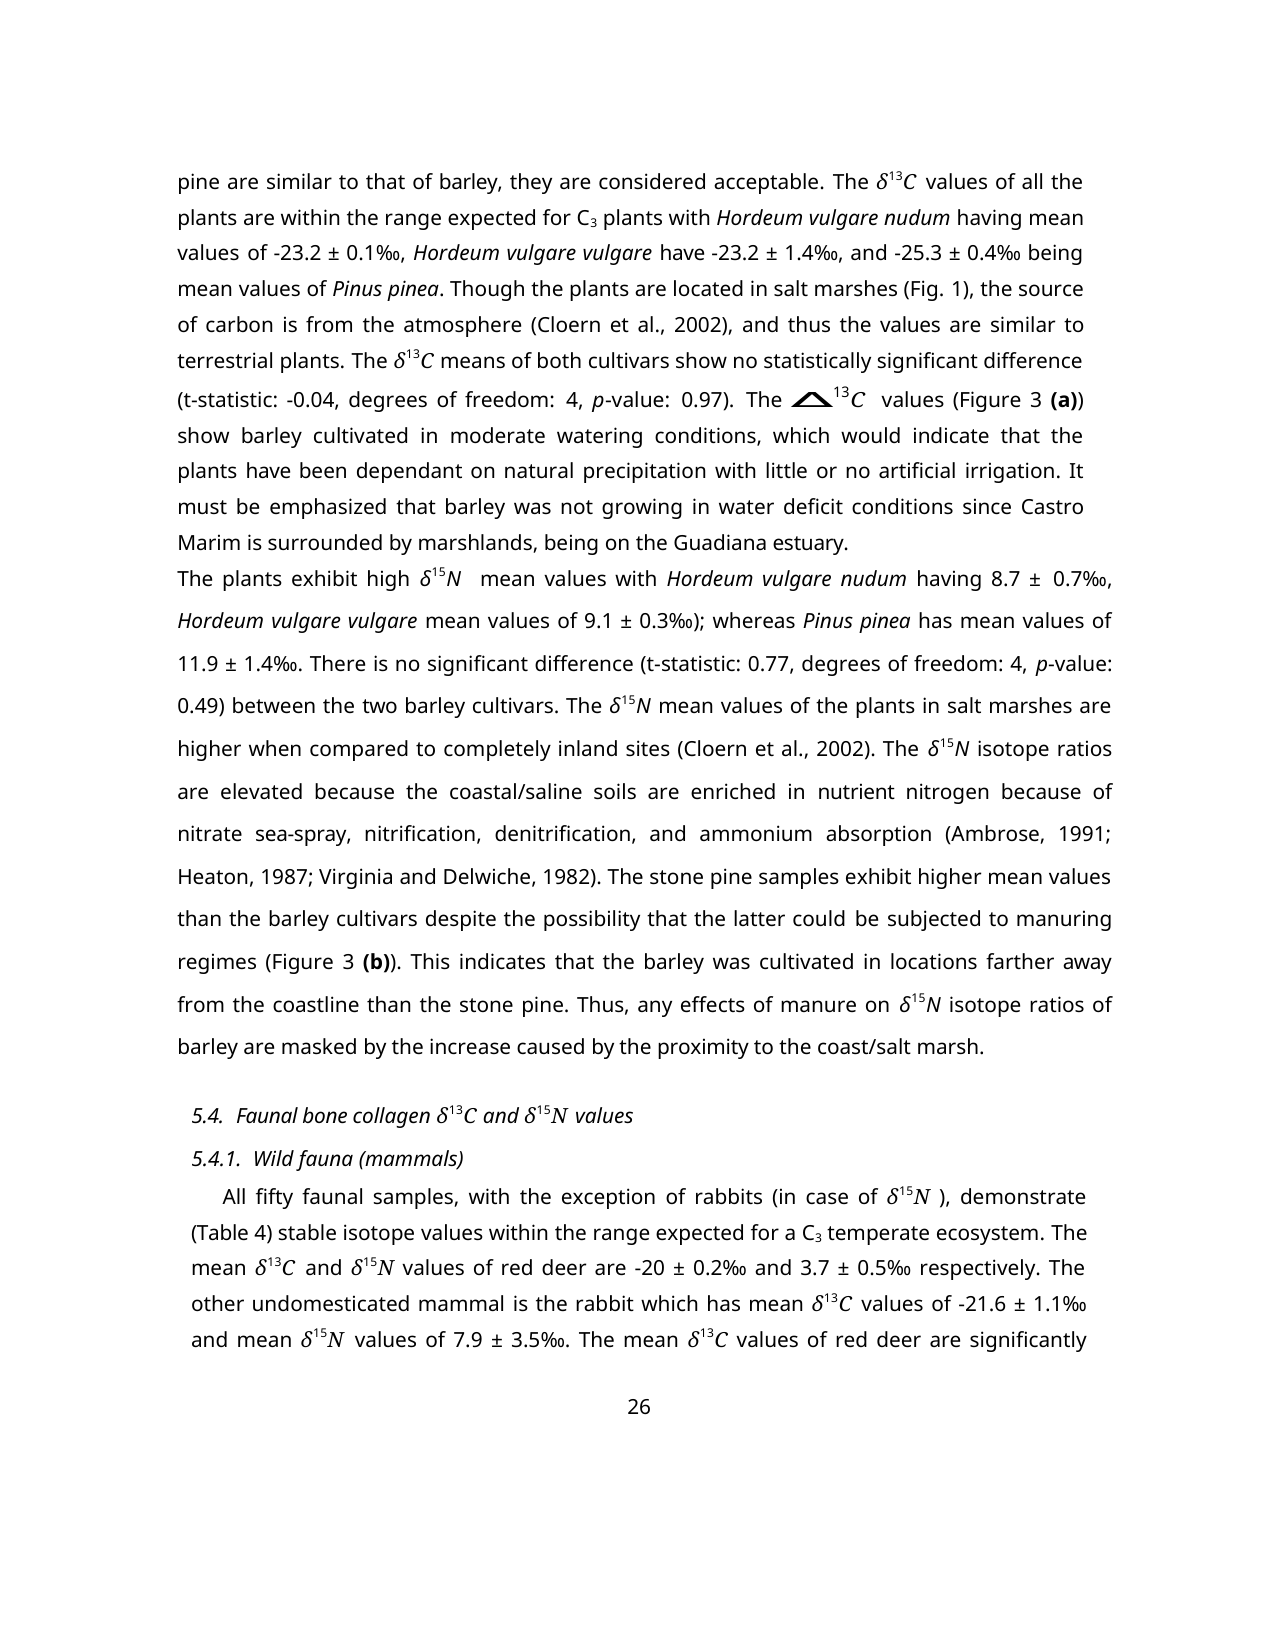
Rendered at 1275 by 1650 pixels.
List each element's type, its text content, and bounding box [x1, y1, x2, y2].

text The plants exhibit high δ15N mean values with Hordeum vulgare nudum having 8.7 ± 0.7‰, Hordeum vulgare vulgare mean values of 9.1 ± 0.3‰); whereas Pinus pinea has mean values of 11.9 ± 1.4‰. There is no significant difference (t-statistic: 0.77, degrees of freedom: 4, p-value: 0.49) between the two barley cultivars. The δ15N mean values of the plants in salt marshes are higher when compared to completely inland sites (Cloern et al., 2002). The δ15N isotope ratios are elevated because the coastal/saline soils are enriched in nutrient nitrogen because of nitrate sea-spray, nitrification, denitrification, and ammonium absorption (Ambrose, 1991; Heaton, 1987; Virginia and Delwiche, 1982). The stone pine samples exhibit higher mean values than the barley cultivars despite the possibility that the latter could be subjected to manuring regimes (Figure 3 (b)). This indicates that the barley was cultivated in locations farther away from the coastline than the stone pine. Thus, any effects of manure on δ15N isotope ratios of barley are masked by the increase caused by the proximity to the coast/salt marsh. [177, 564, 1112, 1061]
text pine are similar to that of barley, they are considered acceptable. The δ13C values of all the plants are within the range expected for C3 plants with Hordeum vulgare nudum having mean values of -23.2 ± 0.1‰, Hordeum vulgare vulgare have -23.2 ± 1.4‰, and -25.3 ± 0.4‰ being mean values of Pinus pinea. Though the plants are located in salt marshes (Fig. 1), the source of carbon is from the atmosphere (Cloern et al., 2002), and thus the values are similar to terrestrial plants. The δ13C means of both cultivars show no statistically significant difference (t-statistic: -0.04, degrees of freedom: 4, p-value: 0.97). The ∆13C values (Figure 3 (a)) show barley cultivated in moderate watering conditions, which would indicate that the plants have been dependant on natural precipitation with little or no artificial irrigation. It must be emphasized that barley was not growing in water deficit conditions since Castro Marim is surrounded by marshlands, being on the Guadiana estuary. [177, 167, 1084, 556]
list Wild fauna (mammals) [191, 1144, 1112, 1172]
list Faunal bone collagen δ13C and δ15N values [191, 1101, 1112, 1129]
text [191, 1182, 1087, 1353]
